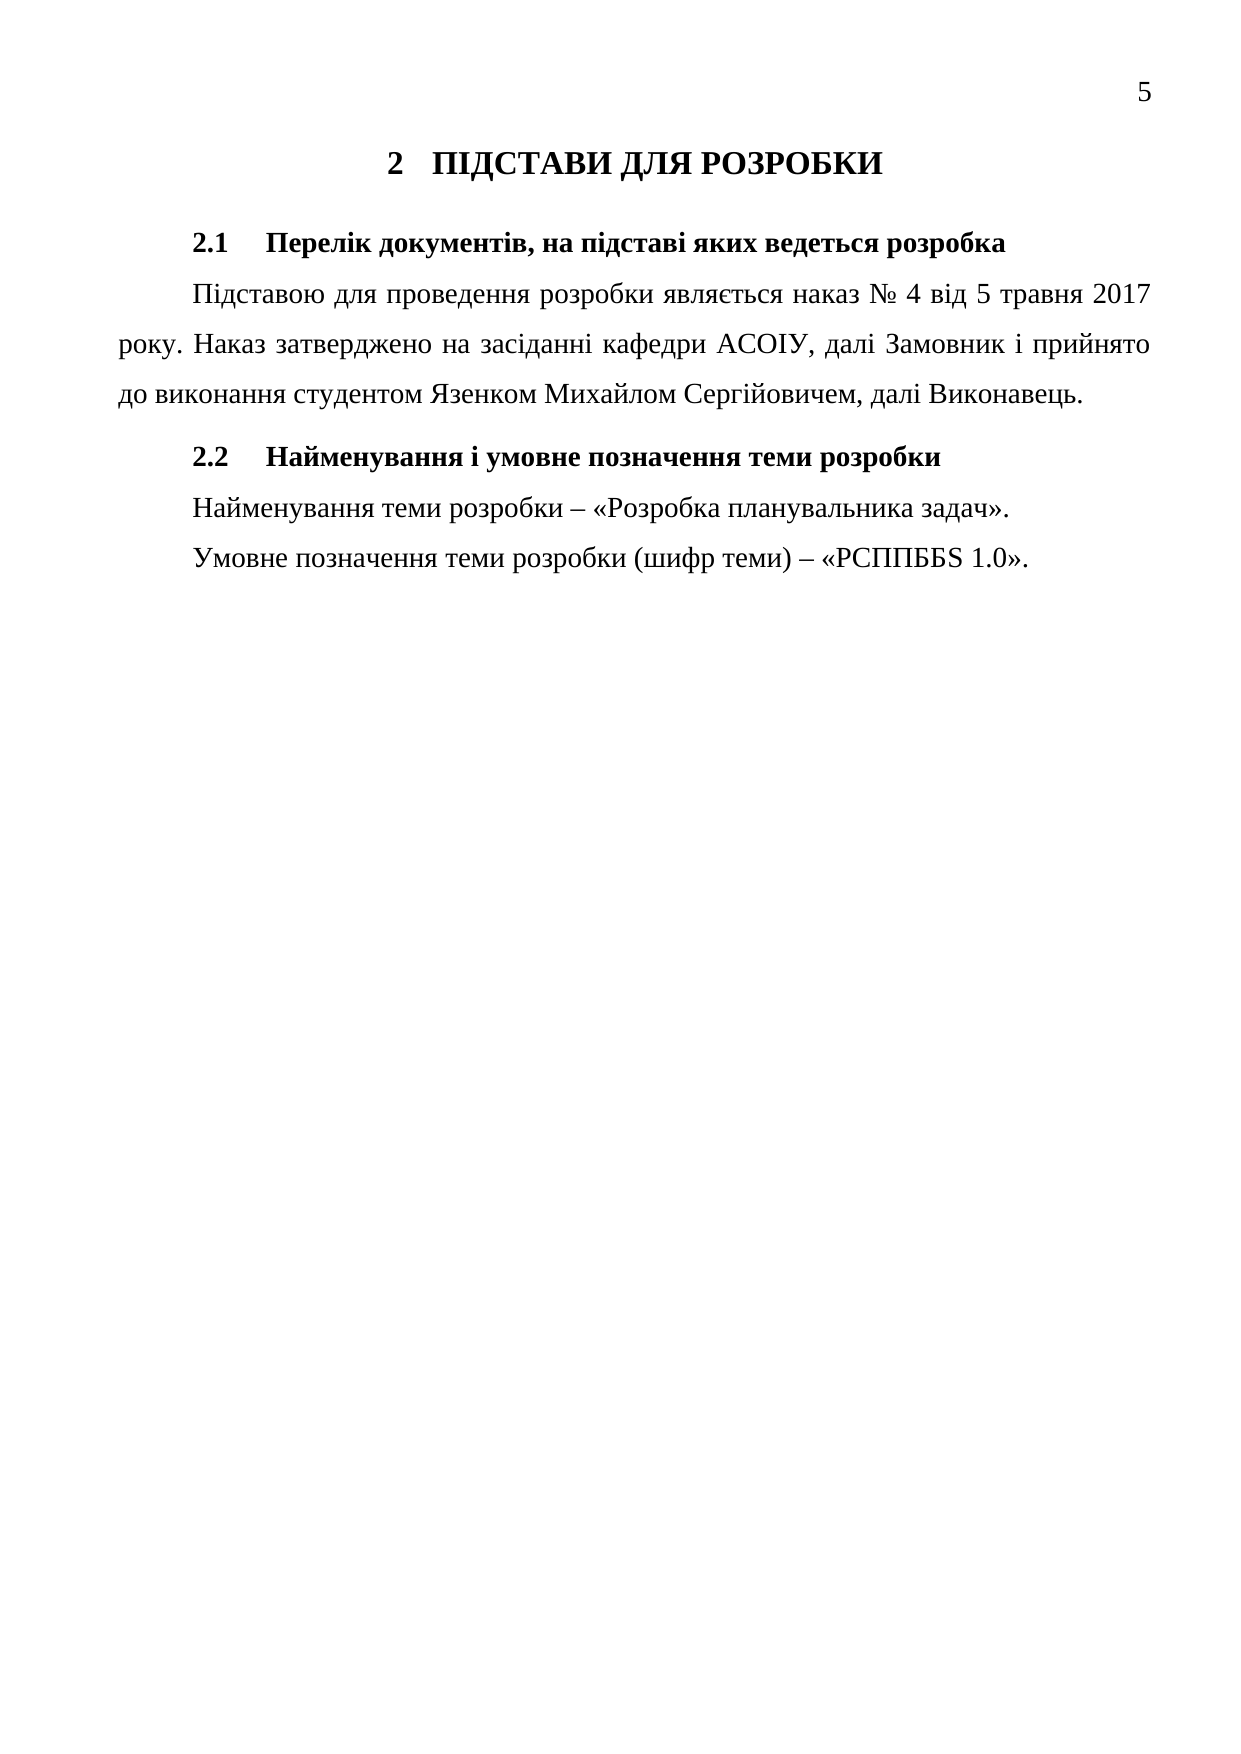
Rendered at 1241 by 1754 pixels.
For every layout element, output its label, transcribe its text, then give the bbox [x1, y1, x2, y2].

text Підстави для розробки [118, 143, 1152, 181]
text Умовне позначення теми розробки (шифр теми) – «РСППББS 1.0». [118, 540, 1152, 573]
text Найменування теми розробки – «Розробка планувальника задач». [118, 490, 1152, 523]
text Перелік документів, на підставі яких ведеться розробка [192, 226, 1152, 259]
text Підставою для проведення розробки являється наказ № 4 від 5 травня 2017 року. Наказ затверджено на засіданні кафедри АСОІУ, далі Замовник і прийнято до виконання студентом Язенком Михайлом Сергійовичем, далі Виконавець. [118, 276, 1152, 410]
text Найменування і умовне позначення теми розробки [192, 439, 1152, 473]
